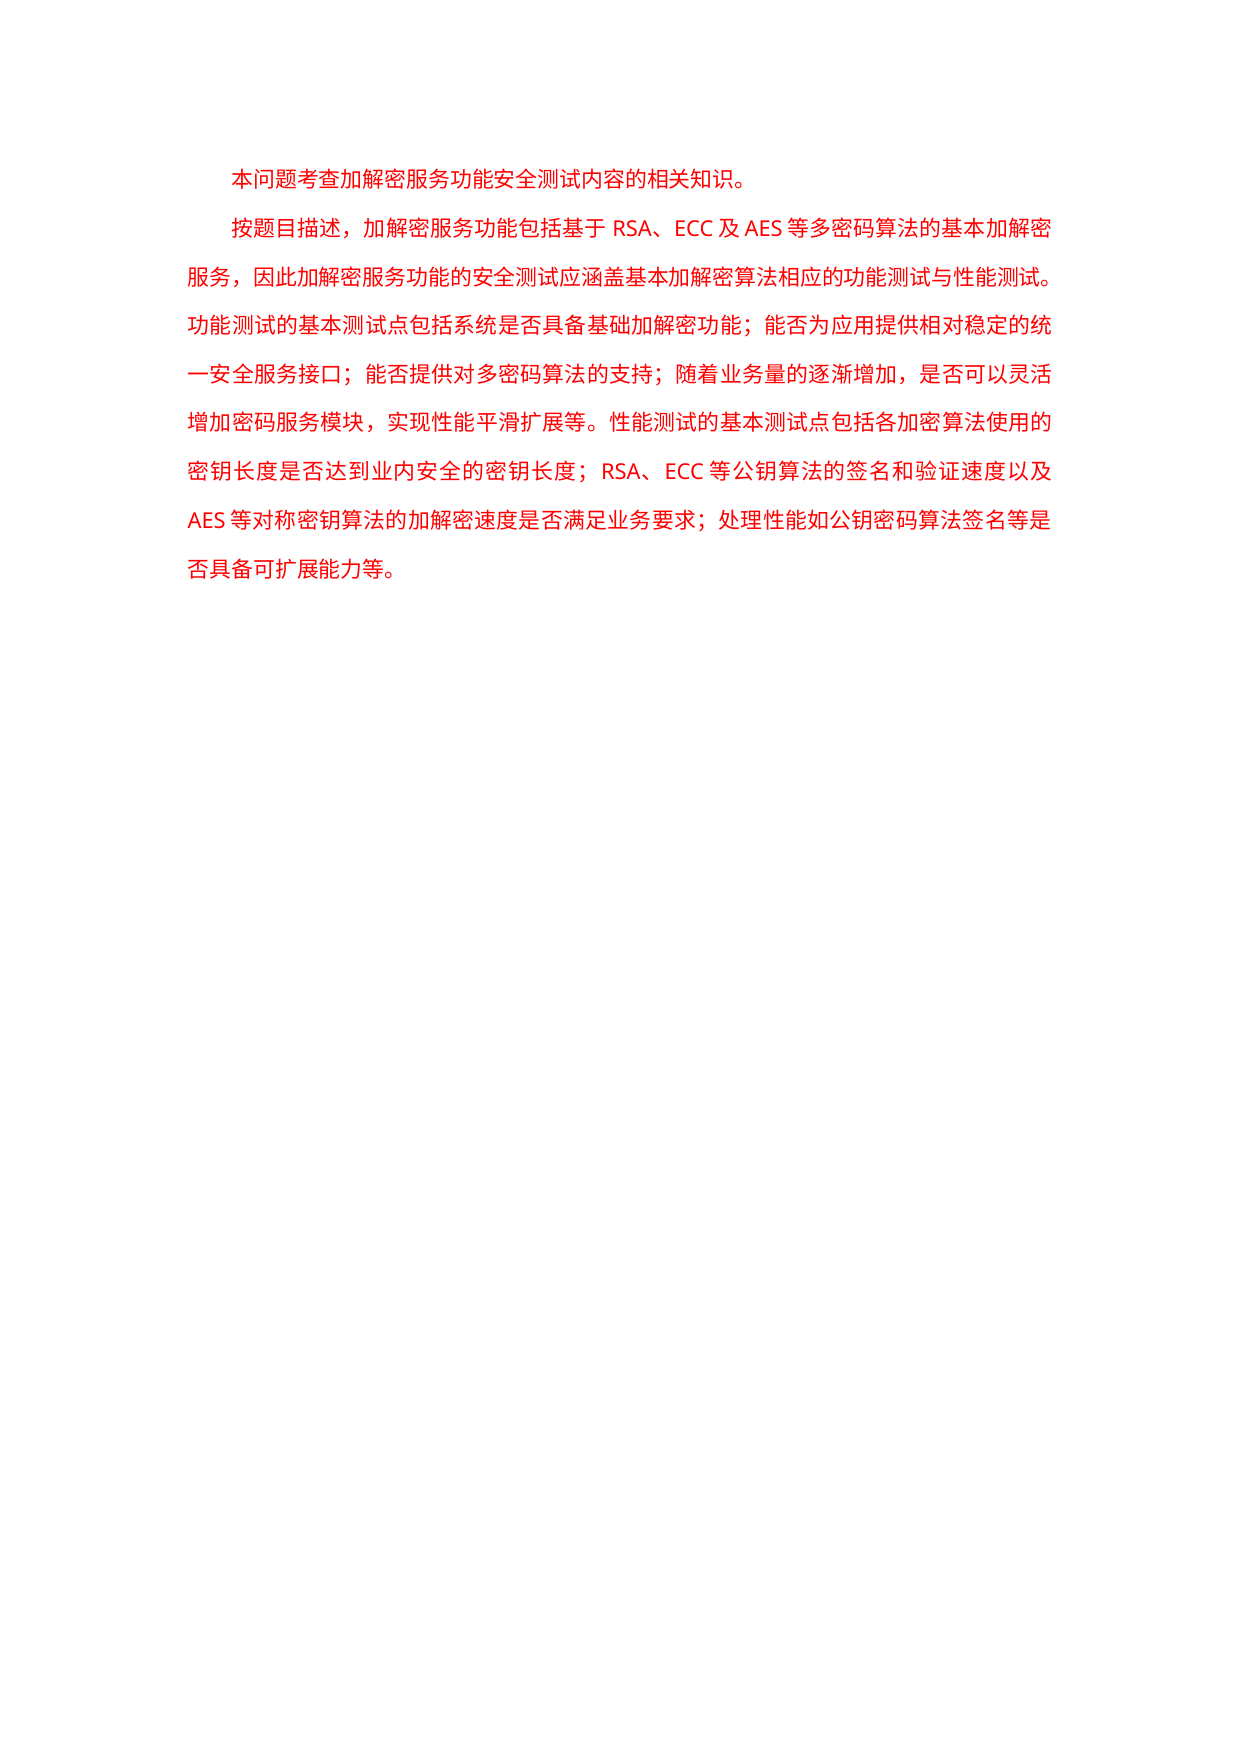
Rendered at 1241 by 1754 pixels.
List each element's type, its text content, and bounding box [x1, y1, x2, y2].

text 按题目描述，加解密服务功能包括基于RSA、ECC及AES等多密码算法的基本加解密服务，因此加解密服务功能的安全测试应涵盖基本加解密算法相应的功能测试与性能测试。 [187, 210, 1053, 292]
text 本问题考查加解密服务功能安全测试内容的相关知识。 [187, 162, 1053, 194]
text 功能测试的基本测试点包括系统是否具备基础加解密功能；能否为应用提供相对稳定的统一安全服务接口；能否提供对多密码算法的支持；随着业务量的逐渐增加，是否可以灵活增加密码服务模块，实现性能平滑扩展等。性能测试的基本测试点包括各加密算法使用的密钥长度是否达到业内安全的密钥长度；RSA、ECC等公钥算法的签名和验证速度以及AES等对称密钥算法的加解密速度是否满足业务要求；处理性能如公钥密码算法签名等是否具备可扩展能力等。 [187, 307, 1053, 584]
